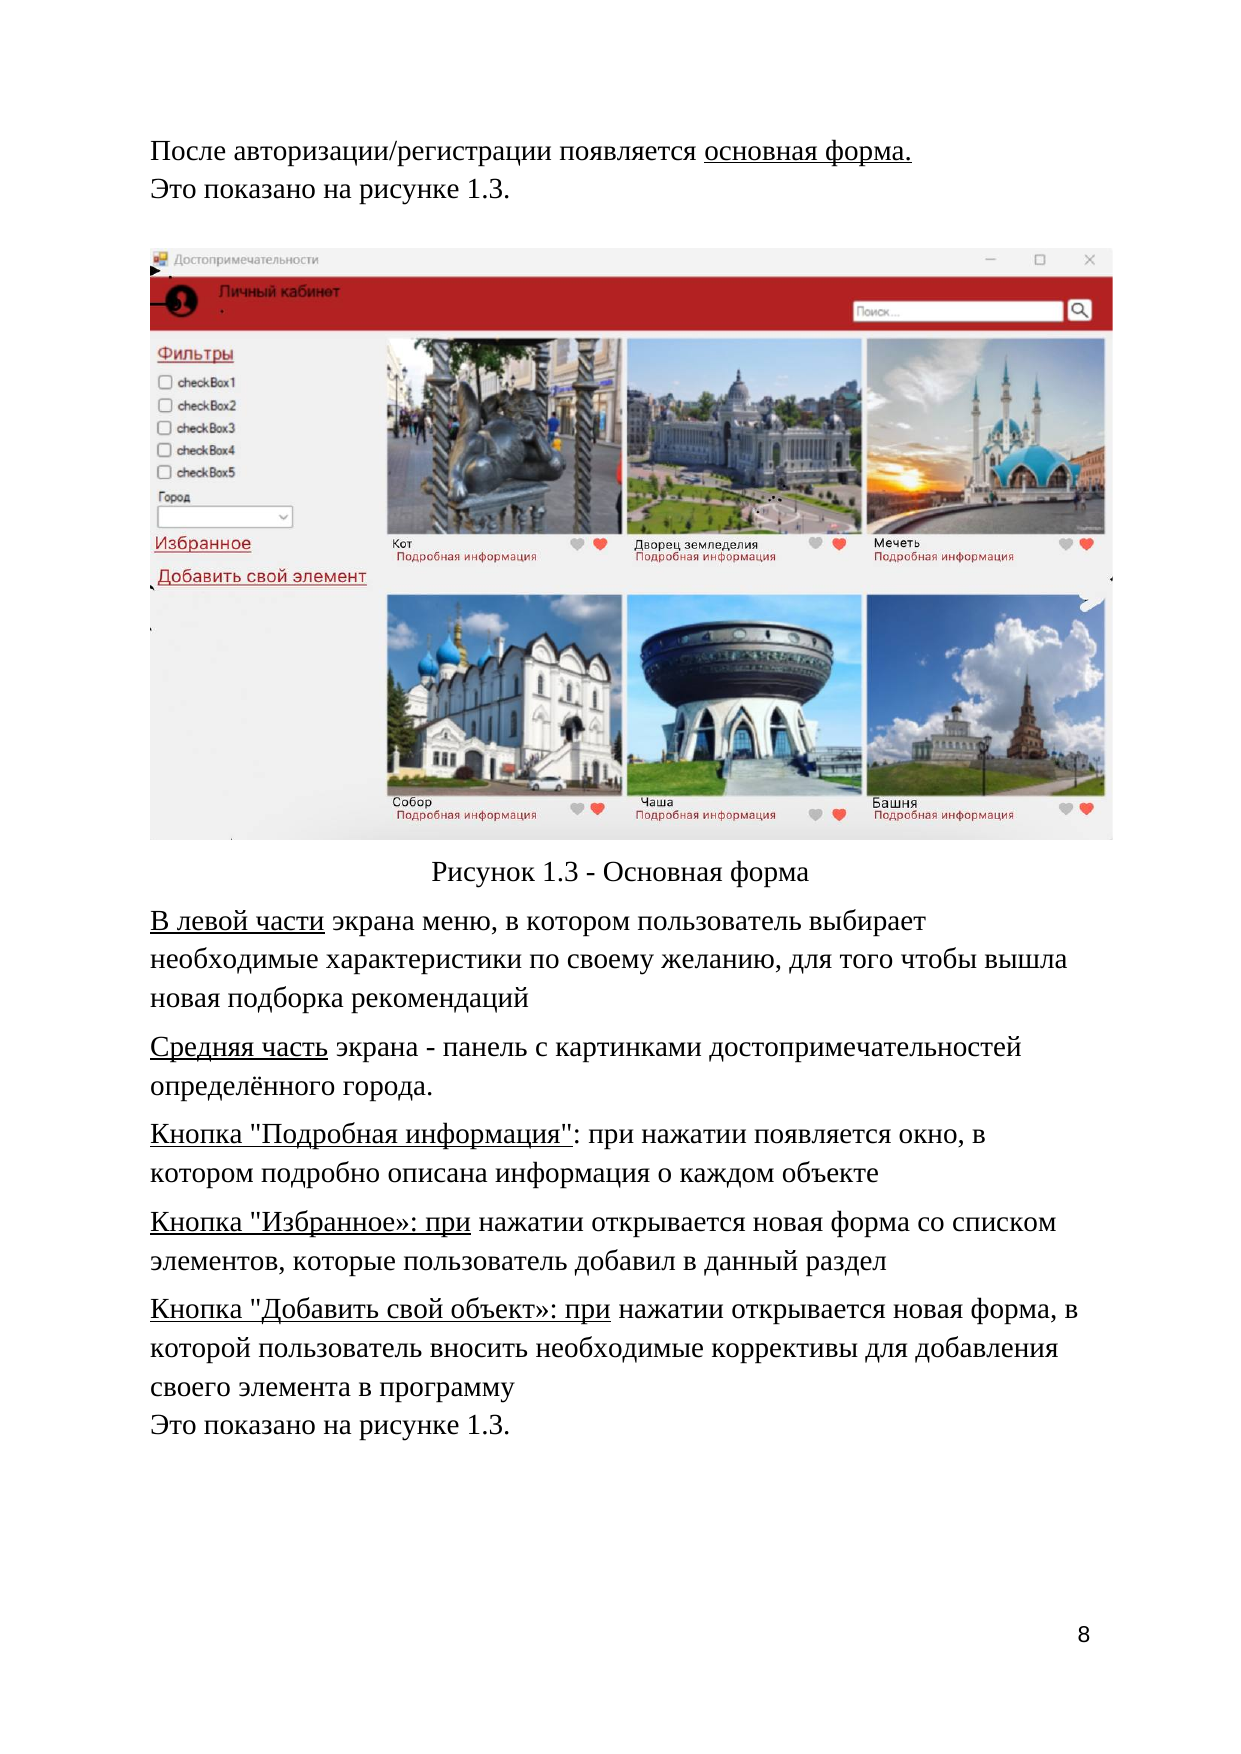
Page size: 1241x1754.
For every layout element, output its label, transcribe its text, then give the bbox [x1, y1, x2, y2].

text Рисунок 1.3 - Основная форма [150, 854, 1090, 888]
text Кнопка "Подробная информация": при нажатии появляется окно, в котором подробно описана информация о каждом объекте [150, 1117, 1090, 1189]
text Это показано на рисунке 1.3. [150, 1407, 1090, 1441]
picture [150, 248, 1113, 840]
text После авторизации/регистрации появляется основная форма. [150, 133, 1090, 166]
text В левой части экрана меню, в котором пользователь выбирает необходимые характеристики по своему желанию, для того чтобы вышла новая подборка рекомендаций [150, 903, 1090, 1014]
text Средняя часть экрана - панель с картинками достопримечательностей определённого города. [150, 1029, 1090, 1101]
text Это показано на рисунке 1.3. [150, 171, 1090, 205]
text Кнопка "Избранное»: при нажатии открывается новая форма со списком элементов, которые пользователь добавил в данный раздел [150, 1204, 1090, 1276]
text Кнопка "Добавить свой объект»: при нажатии открывается новая форма, в которой пользователь вносить необходимые коррективы для добавления своего элемента в программу [150, 1292, 1090, 1402]
